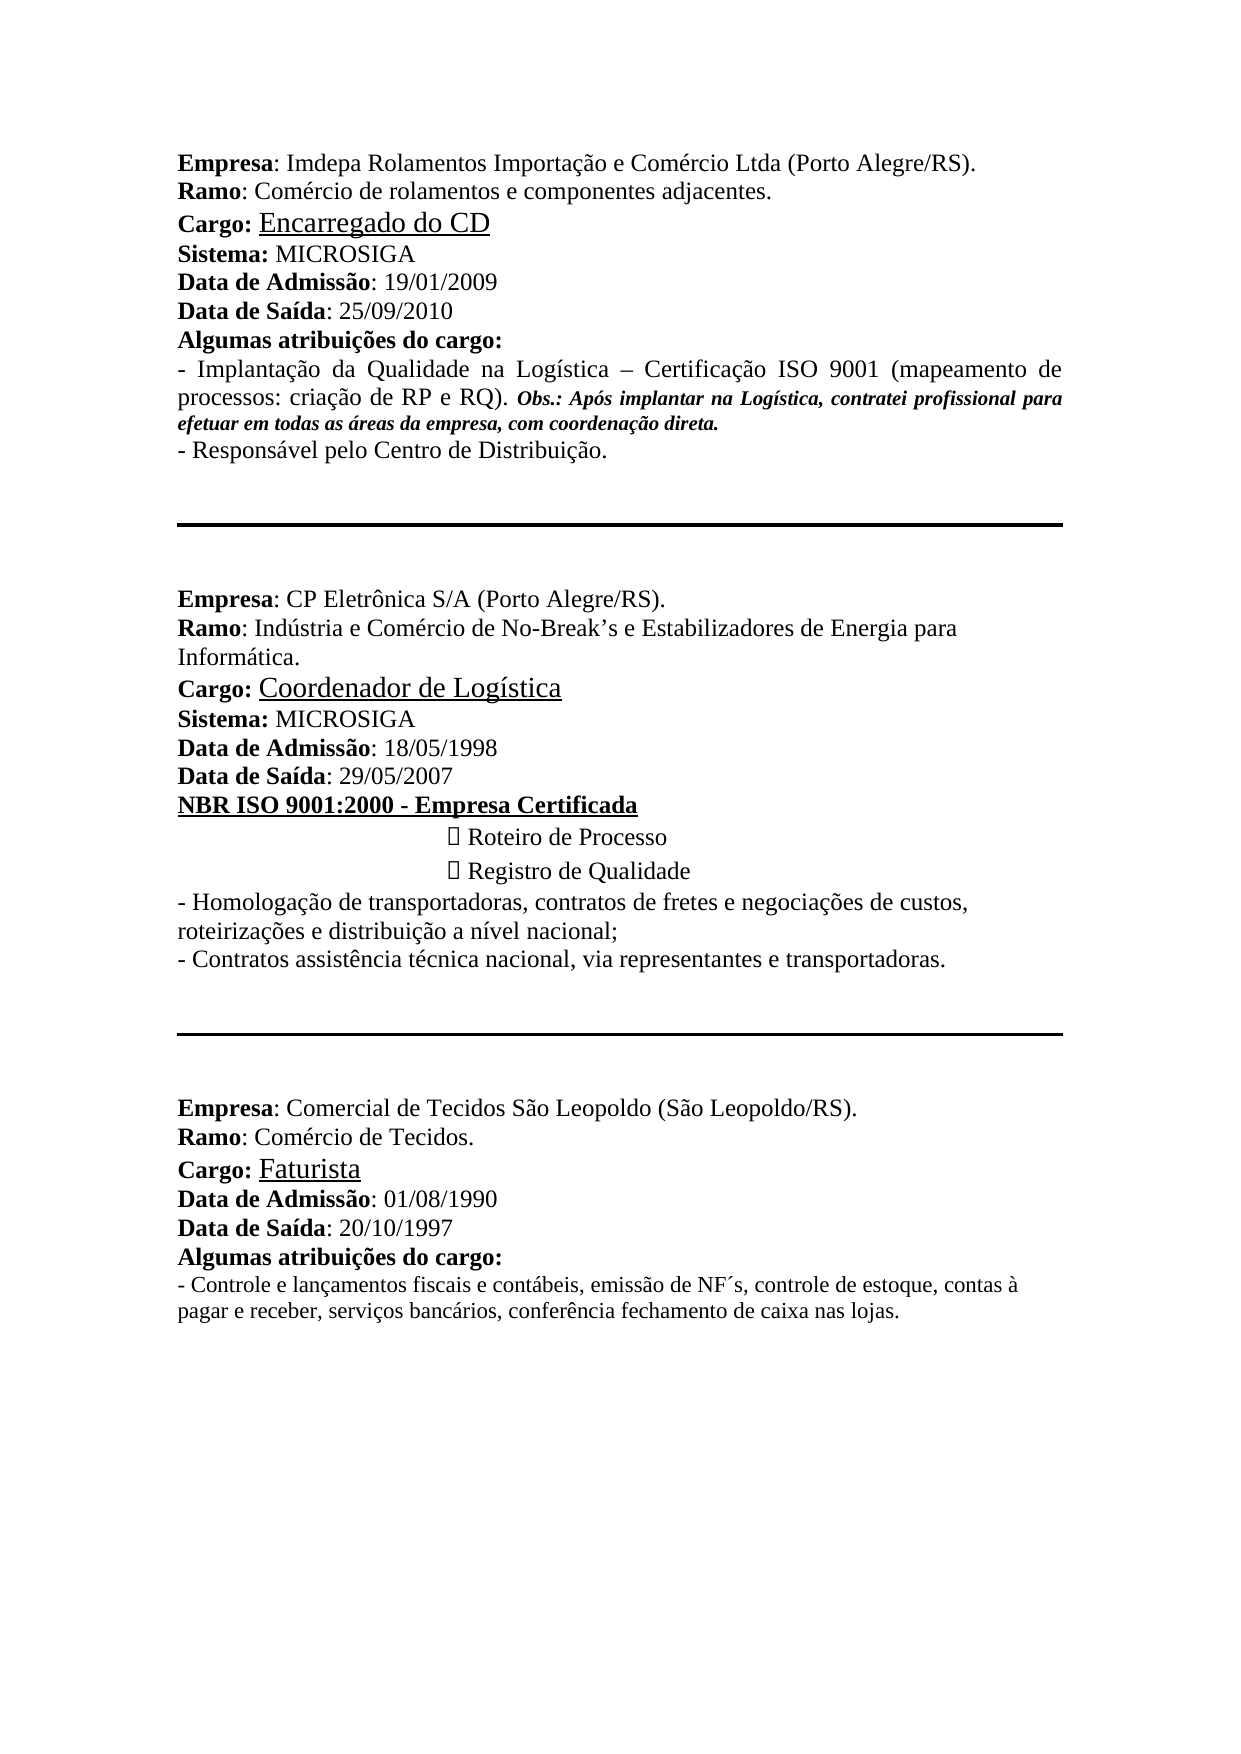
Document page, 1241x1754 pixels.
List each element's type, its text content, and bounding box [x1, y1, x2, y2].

text - Homologação de transportadoras, contratos de fretes e negociações de custos, roteirizações e distribuição a nível nacional; [177, 887, 1063, 944]
text Data de Saída: 20/10/1997 [177, 1213, 1063, 1242]
text Data de Admissão: 19/01/2009 [177, 267, 1063, 296]
text Ramo: Indústria e Comércio de No-Break’s e Estabilizadores de Energia para Informática. [177, 613, 1063, 670]
text - Implantação da Qualidade na Logística – Certificação ISO 9001 (mapeamento de processos: criação de RP e RQ). Obs.: Após implantar na Logística, contratei profissional para efetuar em todas as áreas da empresa, com coordenação direta. [177, 354, 1063, 435]
text Ramo: Comércio de Tecidos. [177, 1122, 1063, 1151]
text Cargo: Faturista [177, 1151, 1063, 1184]
text Empresa: Comercial de Tecidos São Leopoldo (São Leopoldo/RS). [177, 1093, 1063, 1122]
text Algumas atribuições do cargo: [177, 1242, 1063, 1271]
text  Registro de Qualidade [177, 853, 1063, 887]
text NBR ISO 9001:2000 - Empresa Certificada [177, 790, 1063, 819]
text Empresa: Imdepa Rolamentos Importação e Comércio Ltda (Porto Alegre/RS). [177, 148, 1063, 176]
text - Controle e lançamentos fiscais e contábeis, emissão de NF´s, controle de estoque, contas à pagar e receber, serviços bancários, conferência fechamento de caixa nas lojas. [177, 1271, 1063, 1323]
text Empresa: CP Eletrônica S/A (Porto Alegre/RS). [177, 584, 1063, 613]
text Data de Saída: 29/05/2007 [177, 761, 1063, 790]
text Cargo: Coordenador de Logística [177, 670, 1063, 704]
text Data de Admissão: 01/08/1990 [177, 1184, 1063, 1213]
text Cargo: Encarregado do CD [177, 205, 1063, 239]
text Ramo: Comércio de rolamentos e componentes adjacentes. [177, 176, 1063, 205]
text Data de Saída: 25/09/2010 [177, 296, 1063, 325]
text - Responsável pelo Centro de Distribuição. [177, 435, 1063, 464]
text Algumas atribuições do cargo: [177, 325, 1063, 354]
text Sistema: MICROSIGA [177, 704, 1063, 733]
text Sistema: MICROSIGA [177, 239, 1063, 267]
text - Contratos assistência técnica nacional, via representantes e transportadoras. [177, 944, 1063, 973]
text  Roteiro de Processo [177, 819, 1063, 853]
text Data de Admissão: 18/05/1998 [177, 733, 1063, 761]
